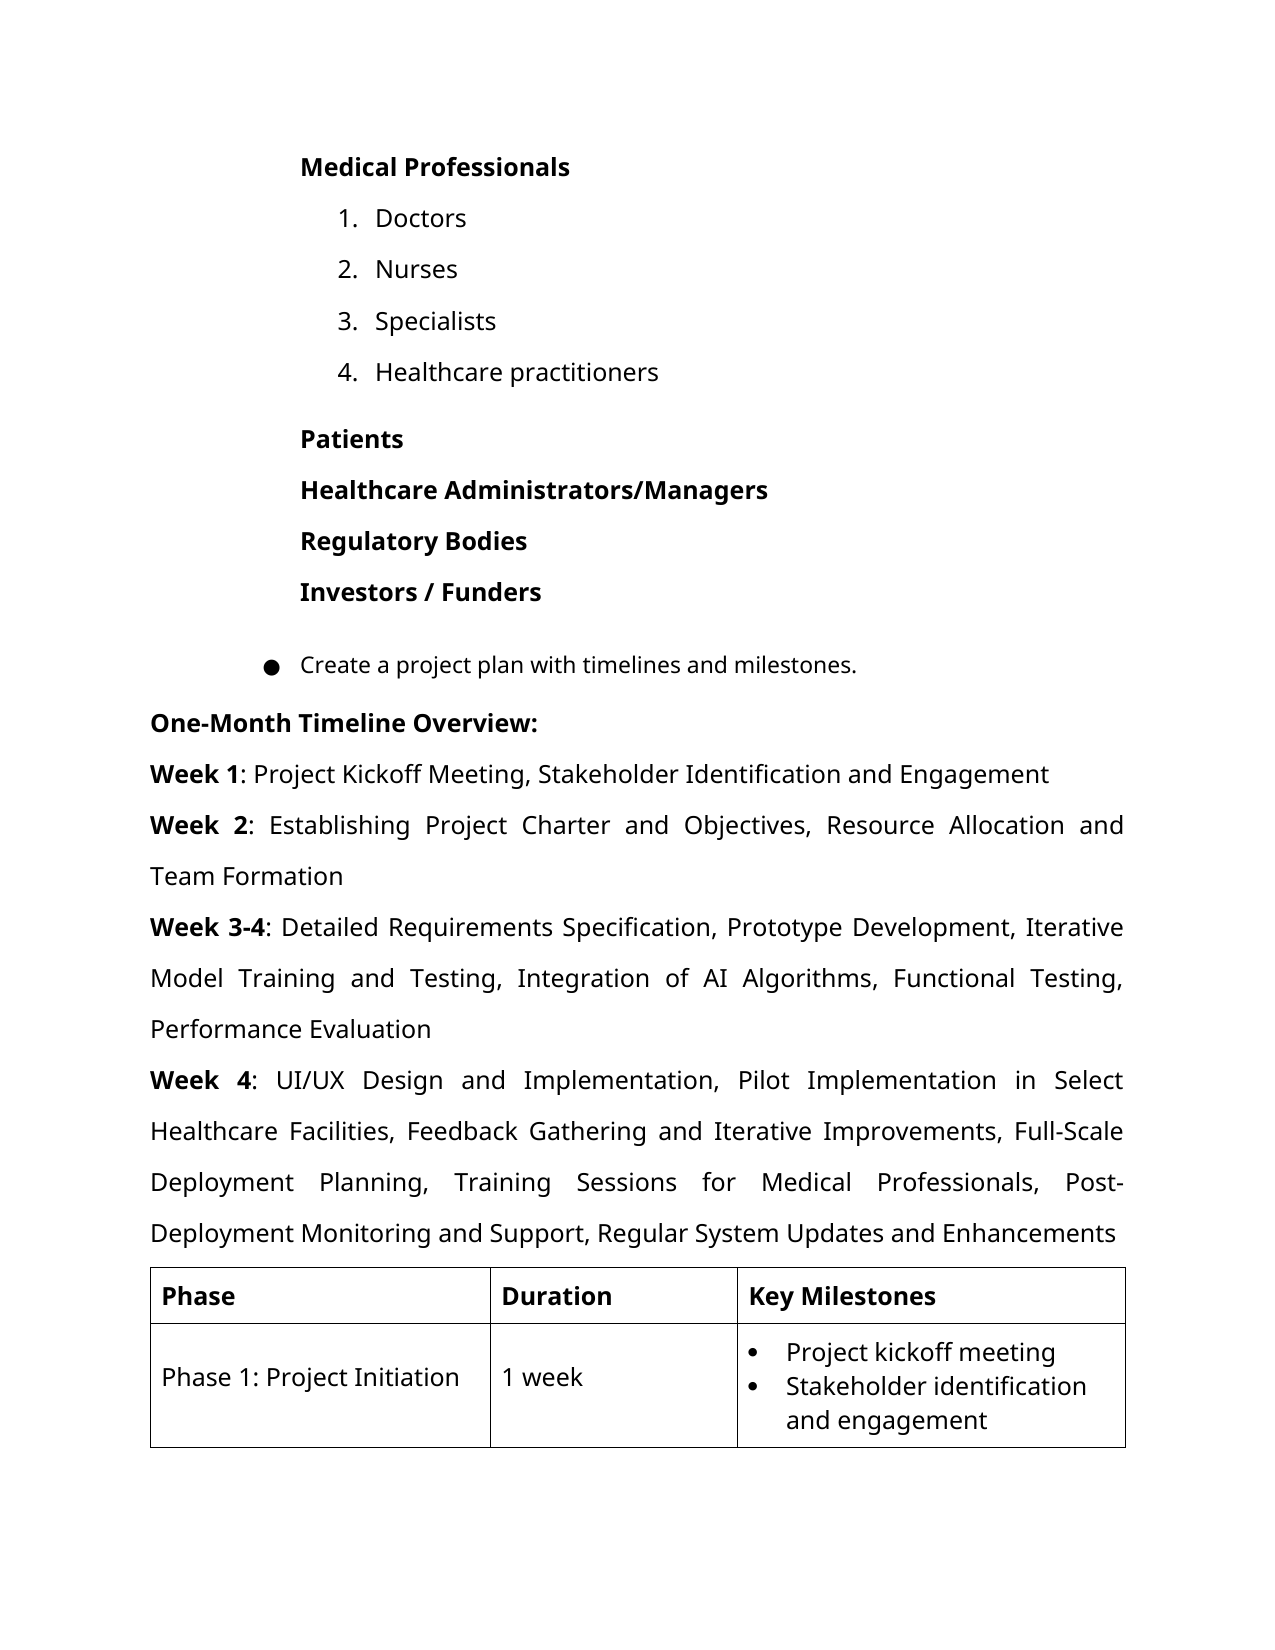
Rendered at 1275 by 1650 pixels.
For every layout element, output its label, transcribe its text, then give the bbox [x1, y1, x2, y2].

text Investors / Funders [225, 575, 1125, 609]
text Week 3-4: Detailed Requirements Specification, Prototype Development, Iterative Model Training and Testing, Integration of AI Algorithms, Functional Testing, Performance Evaluation [150, 909, 1125, 1046]
text Week 2: Establishing Project Charter and Objectives, Resource Allocation and Team Formation [150, 807, 1125, 893]
list Create a project plan with timelines and milestones. [262, 643, 1125, 685]
table_header Duration [491, 1268, 737, 1323]
table_header Key Milestones [738, 1268, 1125, 1323]
list Specialists [337, 303, 1125, 337]
text Regulatory Bodies [225, 524, 1125, 558]
table_cell Project kickoff meeting Stakeholder identification and engagement [738, 1324, 1125, 1447]
table_cell Phase 1: Project Initiation [151, 1324, 490, 1447]
text Healthcare Administrators/Managers [150, 473, 1125, 507]
text Week 1: Project Kickoff Meeting, Stakeholder Identification and Engagement [150, 756, 1125, 791]
text One-Month Timeline Overview: [150, 705, 1125, 739]
text Medical Professionals [150, 150, 1125, 184]
list Nurses [337, 252, 1125, 286]
text Patients [150, 422, 1125, 456]
text Week 4: UI/UX Design and Implementation, Pilot Implementation in Select Healthcare Facilities, Feedback Gathering and Iterative Improvements, Full-Scale Deployment Planning, Training Sessions for Medical Professionals, Post-Deployment Monitoring and Support, Regular System Updates and Enhancements [150, 1063, 1125, 1250]
list Healthcare practitioners [337, 354, 1125, 388]
table_cell 1 week [491, 1324, 737, 1447]
list Doctors [337, 201, 1125, 235]
table_header Phase [151, 1268, 490, 1323]
